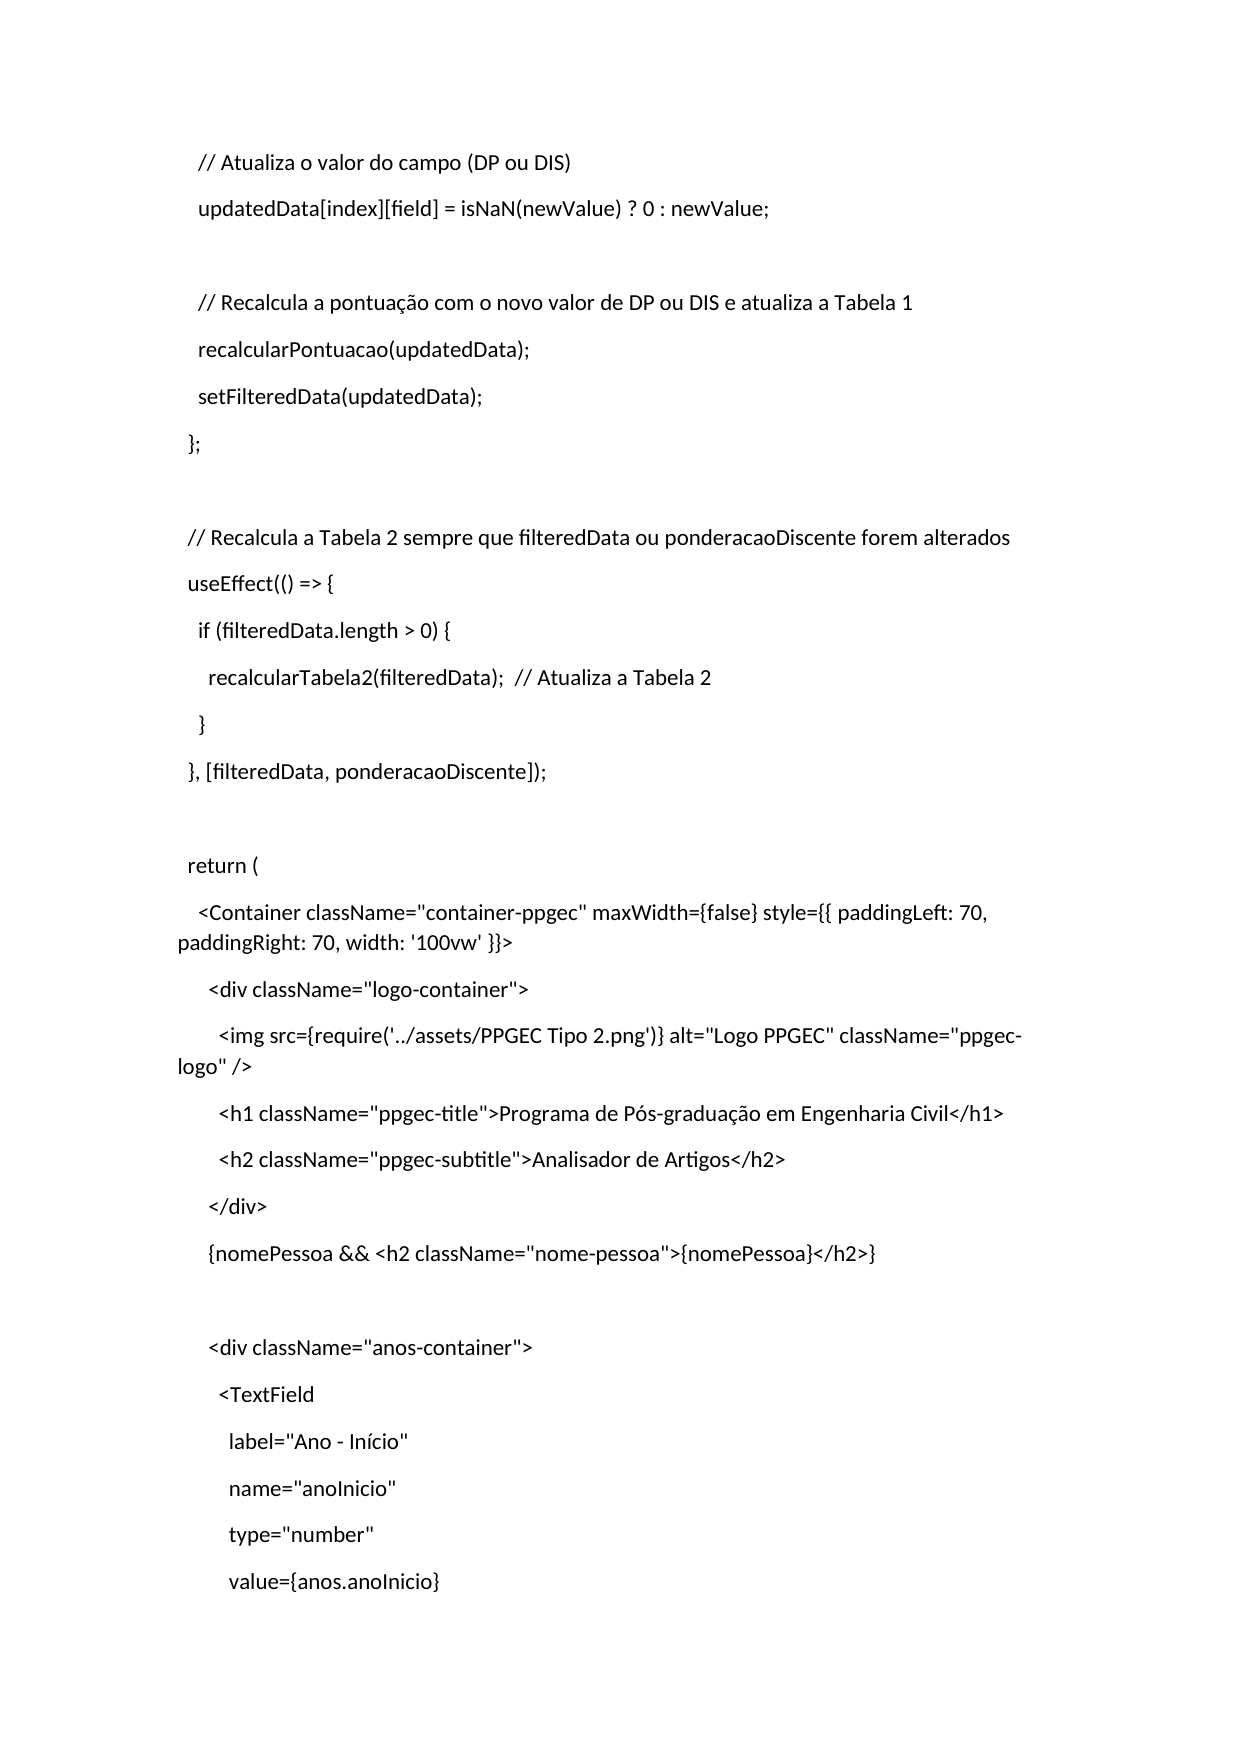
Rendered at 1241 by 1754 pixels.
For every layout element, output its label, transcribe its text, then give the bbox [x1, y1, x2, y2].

text if (filteredData.length > 0) { [177, 616, 1063, 644]
text name="anoInicio" [177, 1474, 1063, 1502]
text } [177, 710, 1063, 738]
text type="number" [177, 1521, 1063, 1548]
text recalcularTabela2(filteredData); // Atualiza a Tabela 2 [177, 663, 1063, 691]
text label="Ano - Início" [177, 1427, 1063, 1455]
text <div className="logo-container"> [177, 975, 1063, 1003]
text // Recalcula a Tabela 2 sempre que filteredData ou ponderacaoDiscente forem alterados [177, 523, 1063, 551]
text useEffect(() => { [177, 569, 1063, 597]
text value={anos.anoInicio} [177, 1567, 1063, 1595]
text updatedData[index][field] = isNaN(newValue) ? 0 : newValue; [177, 194, 1063, 222]
text }, [filteredData, ponderacaoDiscente]); [177, 757, 1063, 785]
text setFilteredData(updatedData); [177, 382, 1063, 410]
text }; [177, 429, 1063, 457]
text return ( [177, 851, 1063, 879]
text <img src={require('../assets/PPGEC Tipo 2.png')} alt="Logo PPGEC" className="ppgec-logo" /> [177, 1022, 1063, 1080]
text // Recalcula a pontuação com o novo valor de DP ou DIS e atualiza a Tabela 1 [177, 288, 1063, 316]
text <h1 className="ppgec-title">Programa de Pós-graduação em Engenharia Civil</h1> [177, 1099, 1063, 1127]
text <h2 className="ppgec-subtitle">Analisador de Artigos</h2> [177, 1146, 1063, 1173]
text <TextField [177, 1380, 1063, 1408]
text // Atualiza o valor do campo (DP ou DIS) [177, 148, 1063, 176]
text {nomePessoa && <h2 className="nome-pessoa">{nomePessoa}</h2>} [177, 1239, 1063, 1267]
text </div> [177, 1192, 1063, 1220]
text recalcularPontuacao(updatedData); [177, 335, 1063, 363]
text <div className="anos-container"> [177, 1333, 1063, 1361]
text <Container className="container-ppgec" maxWidth={false} style={{ paddingLeft: 70, paddingRight: 70, width: '100vw' }}> [177, 898, 1063, 956]
